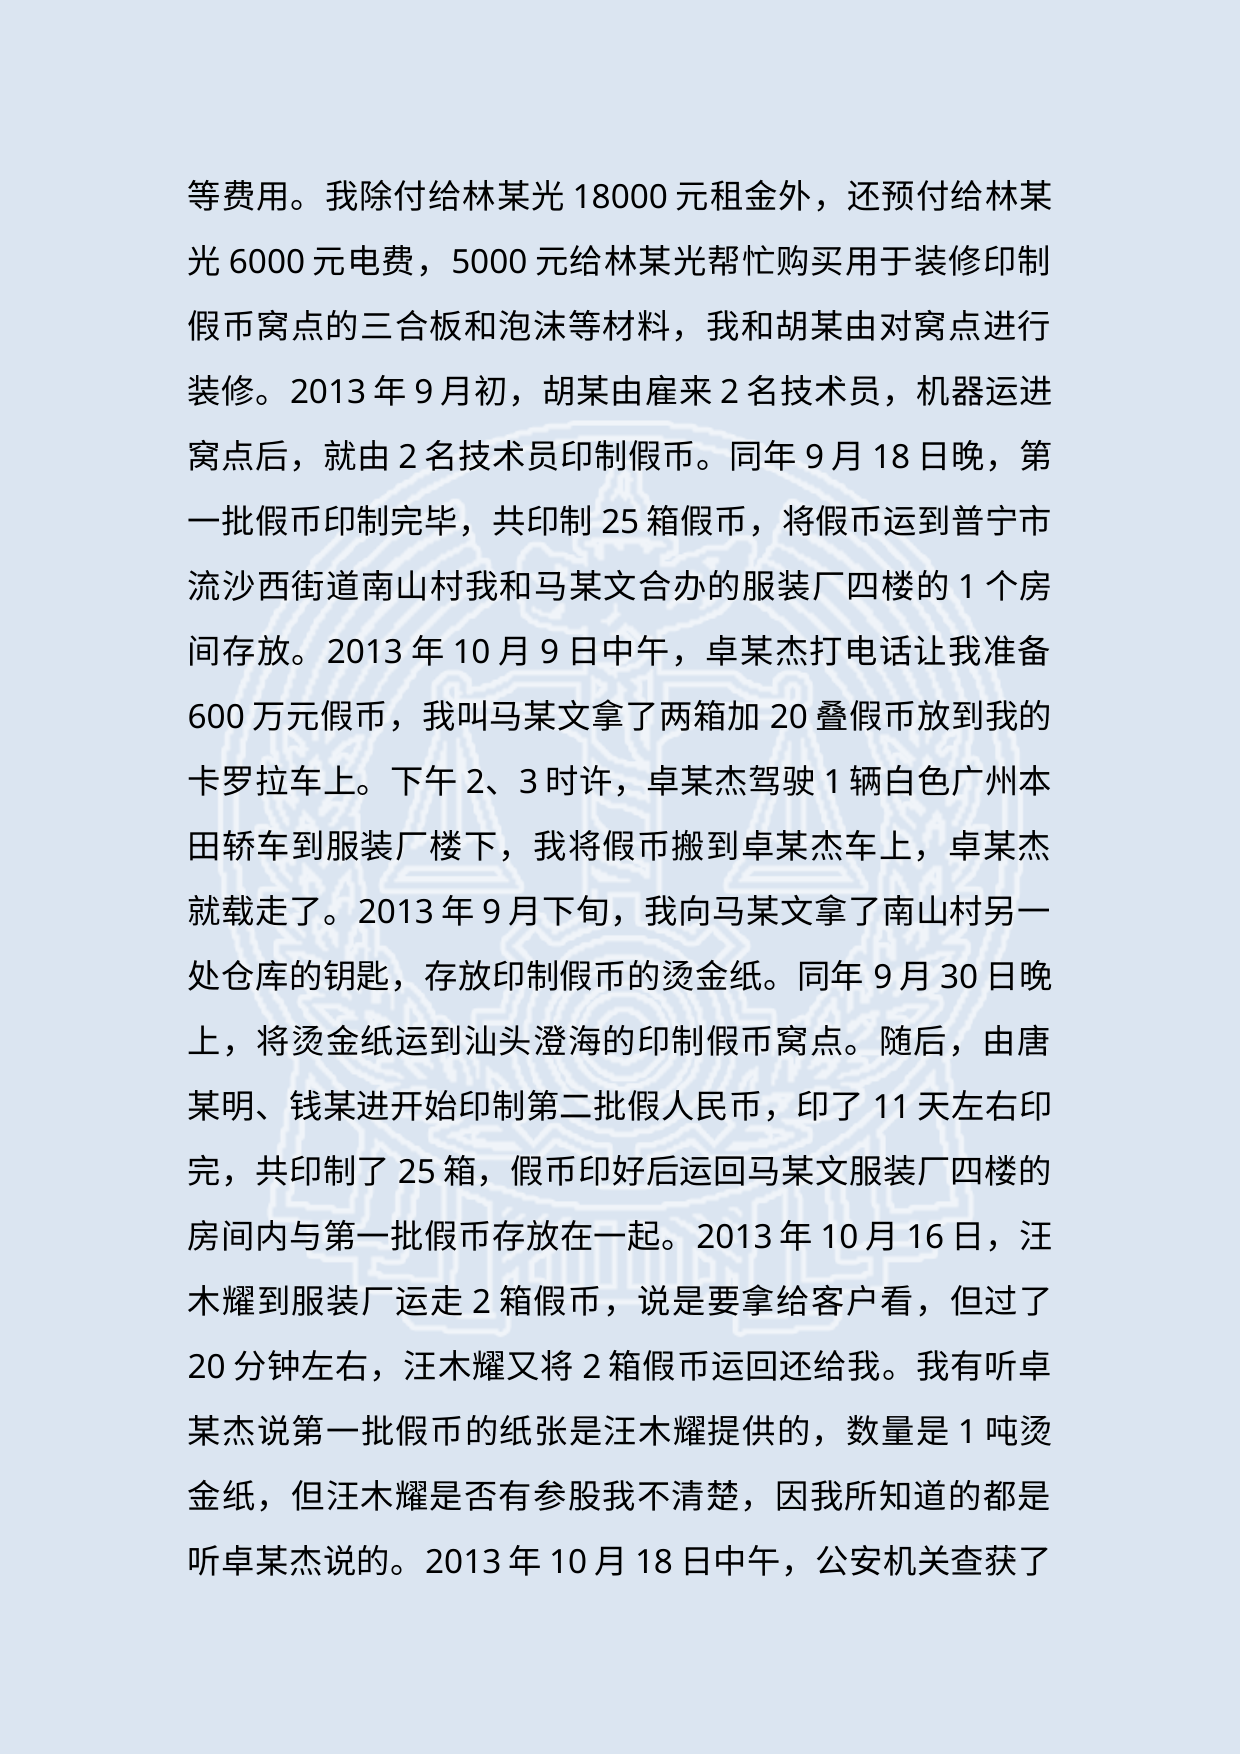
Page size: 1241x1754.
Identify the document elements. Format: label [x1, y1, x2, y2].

text [187, 162, 1053, 1592]
